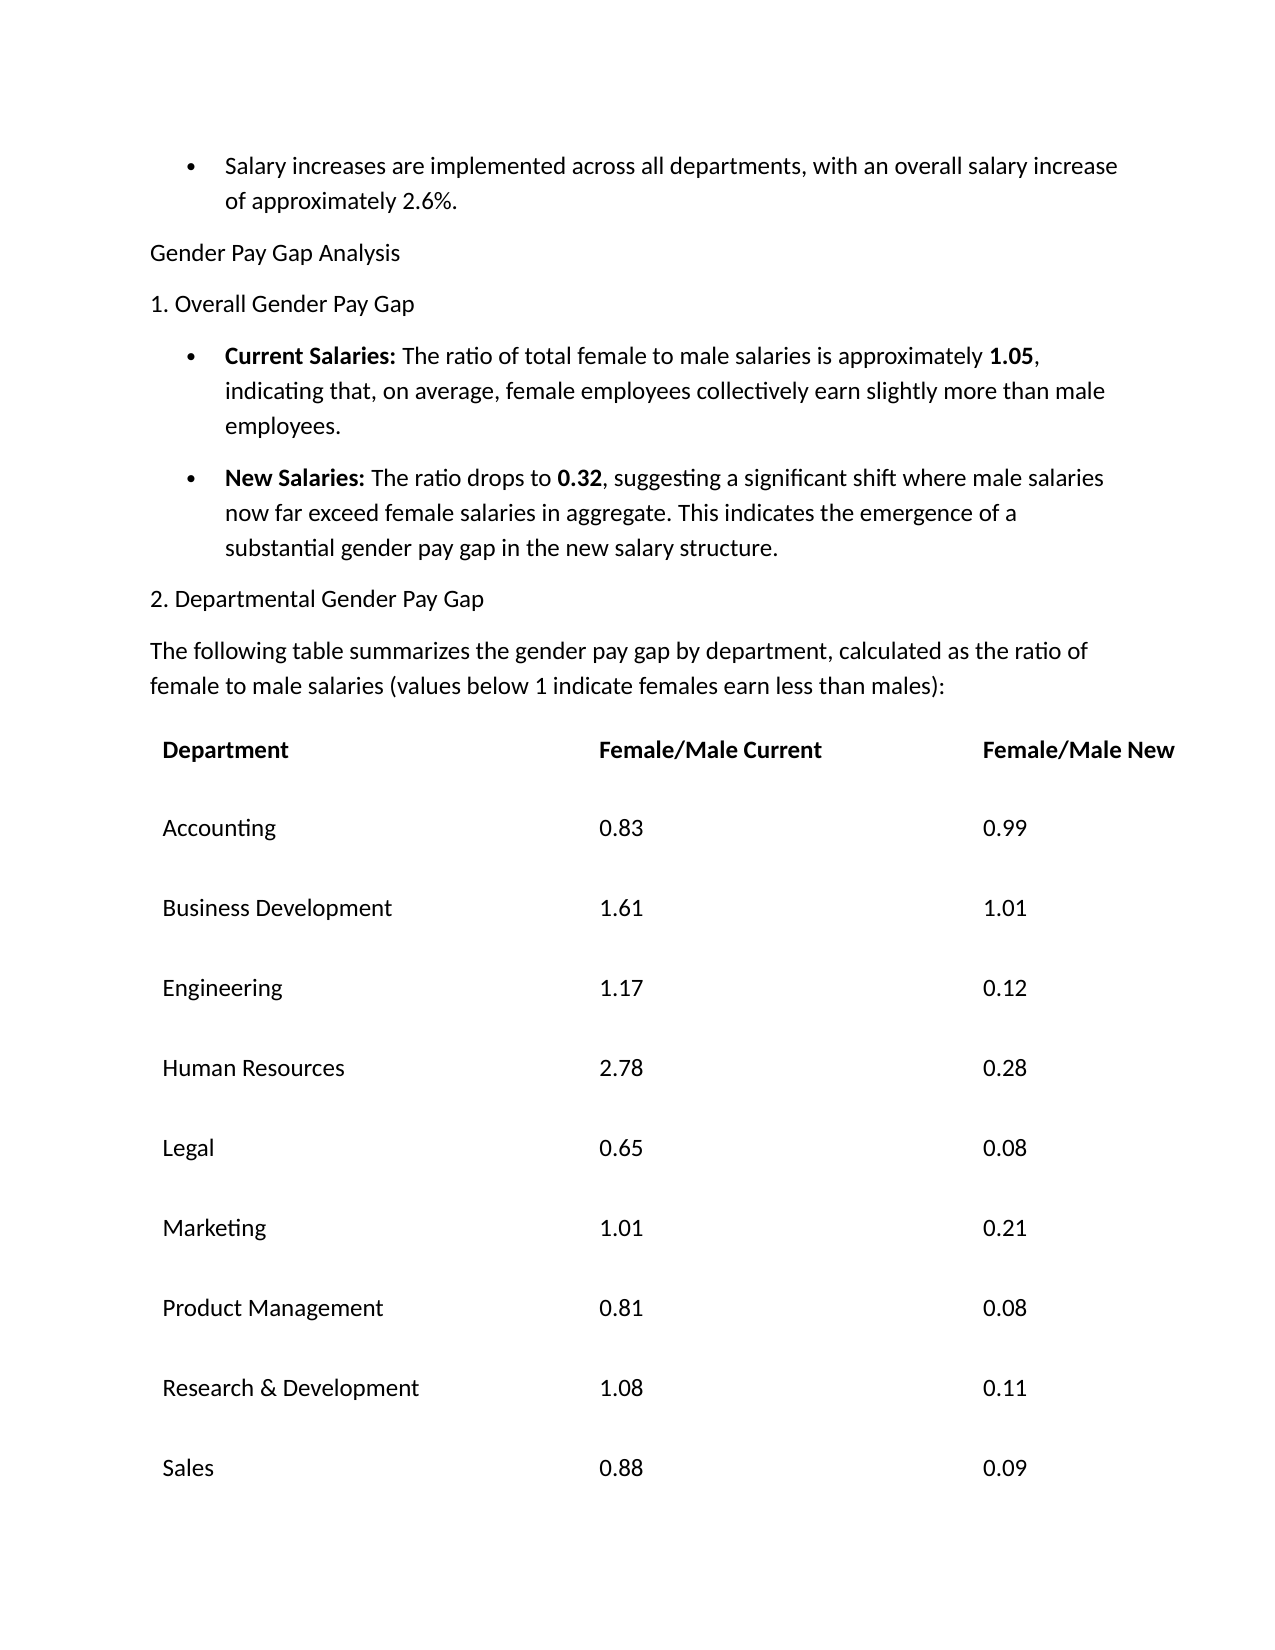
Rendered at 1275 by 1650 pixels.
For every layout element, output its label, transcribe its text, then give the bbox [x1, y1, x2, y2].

table_cell 0.21 [970, 1198, 1275, 1278]
table_cell Research & Development [150, 1358, 587, 1438]
table_cell 0.09 [970, 1438, 1275, 1497]
table_cell Product Management [150, 1278, 587, 1358]
table_cell Sales [150, 1438, 587, 1497]
table_cell 1.17 [587, 958, 970, 1038]
table_cell 1.61 [587, 878, 970, 958]
table_cell Human Resources [150, 1038, 587, 1118]
table_cell 1.01 [970, 878, 1275, 958]
table_cell Accounting [150, 798, 587, 878]
table_cell 0.99 [970, 798, 1275, 878]
table_cell Marketing [150, 1198, 587, 1278]
table_cell 0.08 [970, 1278, 1275, 1358]
table_cell Business Development [150, 878, 587, 958]
table_cell 1.08 [587, 1358, 970, 1438]
text 2. Departmental Gender Pay Gap [150, 583, 1125, 614]
text Gender Pay Gap Analysis [150, 237, 1125, 267]
text 1. Overall Gender Pay Gap [150, 288, 1125, 319]
list Salary increases are implemented across all departments, with an overall salary increase of approximately 2.6%. [187, 150, 1125, 216]
text The following table summarizes the gender pay gap by department, calculated as the ratio of female to male salaries (values below 1 indicate females earn less than males): [150, 635, 1125, 701]
table_cell 0.88 [587, 1438, 970, 1497]
list Current Salaries: The ratio of total female to male salaries is approximately 1.05, indicating that, on average, female employees collectively earn slightly more than male employees. [187, 340, 1125, 441]
table_header Department [150, 722, 587, 798]
table_cell 0.08 [970, 1118, 1275, 1198]
table_cell 0.28 [970, 1038, 1275, 1118]
table_cell 0.11 [970, 1358, 1275, 1438]
table_cell 0.65 [587, 1118, 970, 1198]
table_header Female/Male New [970, 722, 1275, 798]
list New Salaries: The ratio drops to 0.32, suggesting a significant shift where male salaries now far exceed female salaries in aggregate. This indicates the emergence of a substantial gender pay gap in the new salary structure. [187, 462, 1125, 562]
table_cell 1.01 [587, 1198, 970, 1278]
table_cell 0.83 [587, 798, 970, 878]
table_cell Engineering [150, 958, 587, 1038]
table_header Female/Male Current [587, 722, 970, 798]
table_cell Legal [150, 1118, 587, 1198]
table_cell 0.12 [970, 958, 1275, 1038]
table_cell 2.78 [587, 1038, 970, 1118]
table_cell 0.81 [587, 1278, 970, 1358]
